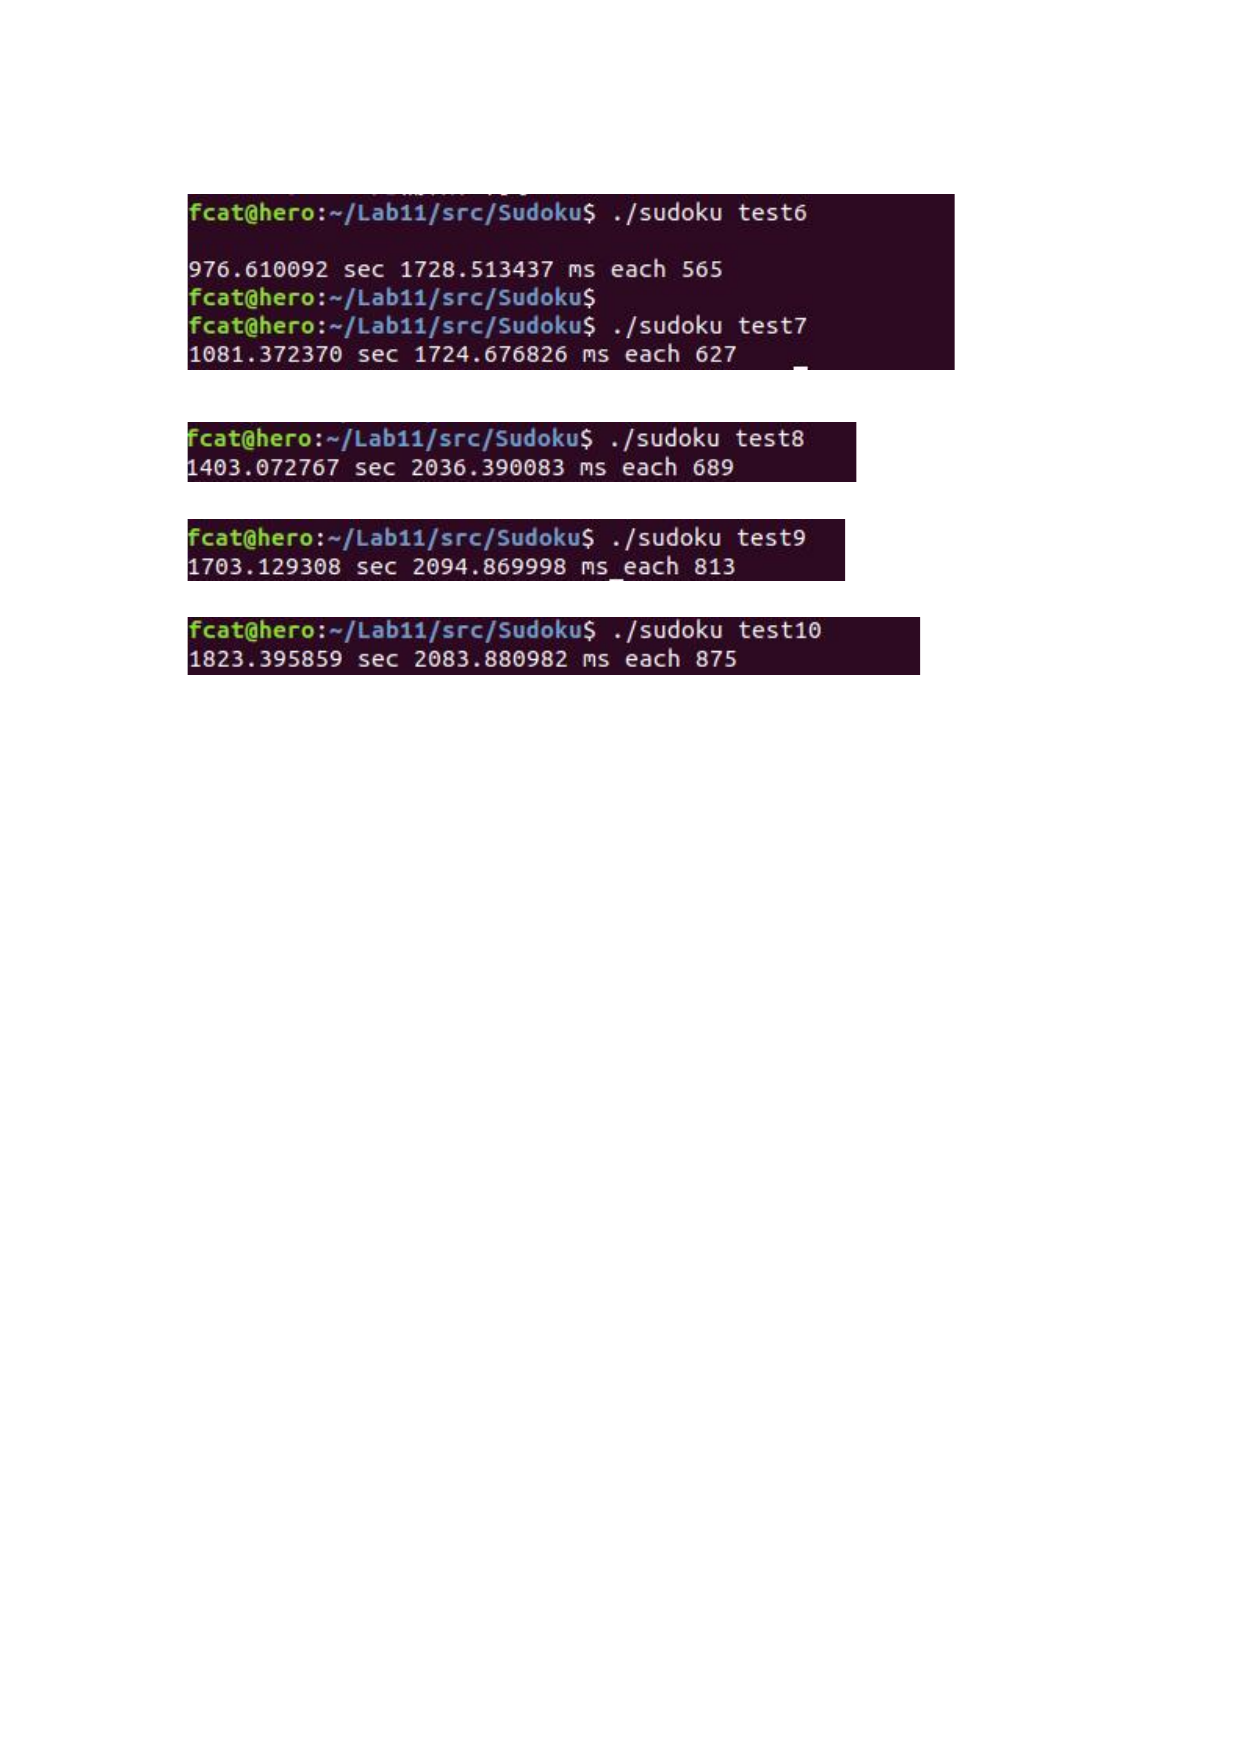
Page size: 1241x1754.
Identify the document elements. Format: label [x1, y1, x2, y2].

picture [187, 617, 921, 675]
picture [187, 422, 857, 482]
picture [187, 519, 846, 581]
picture [187, 194, 955, 370]
